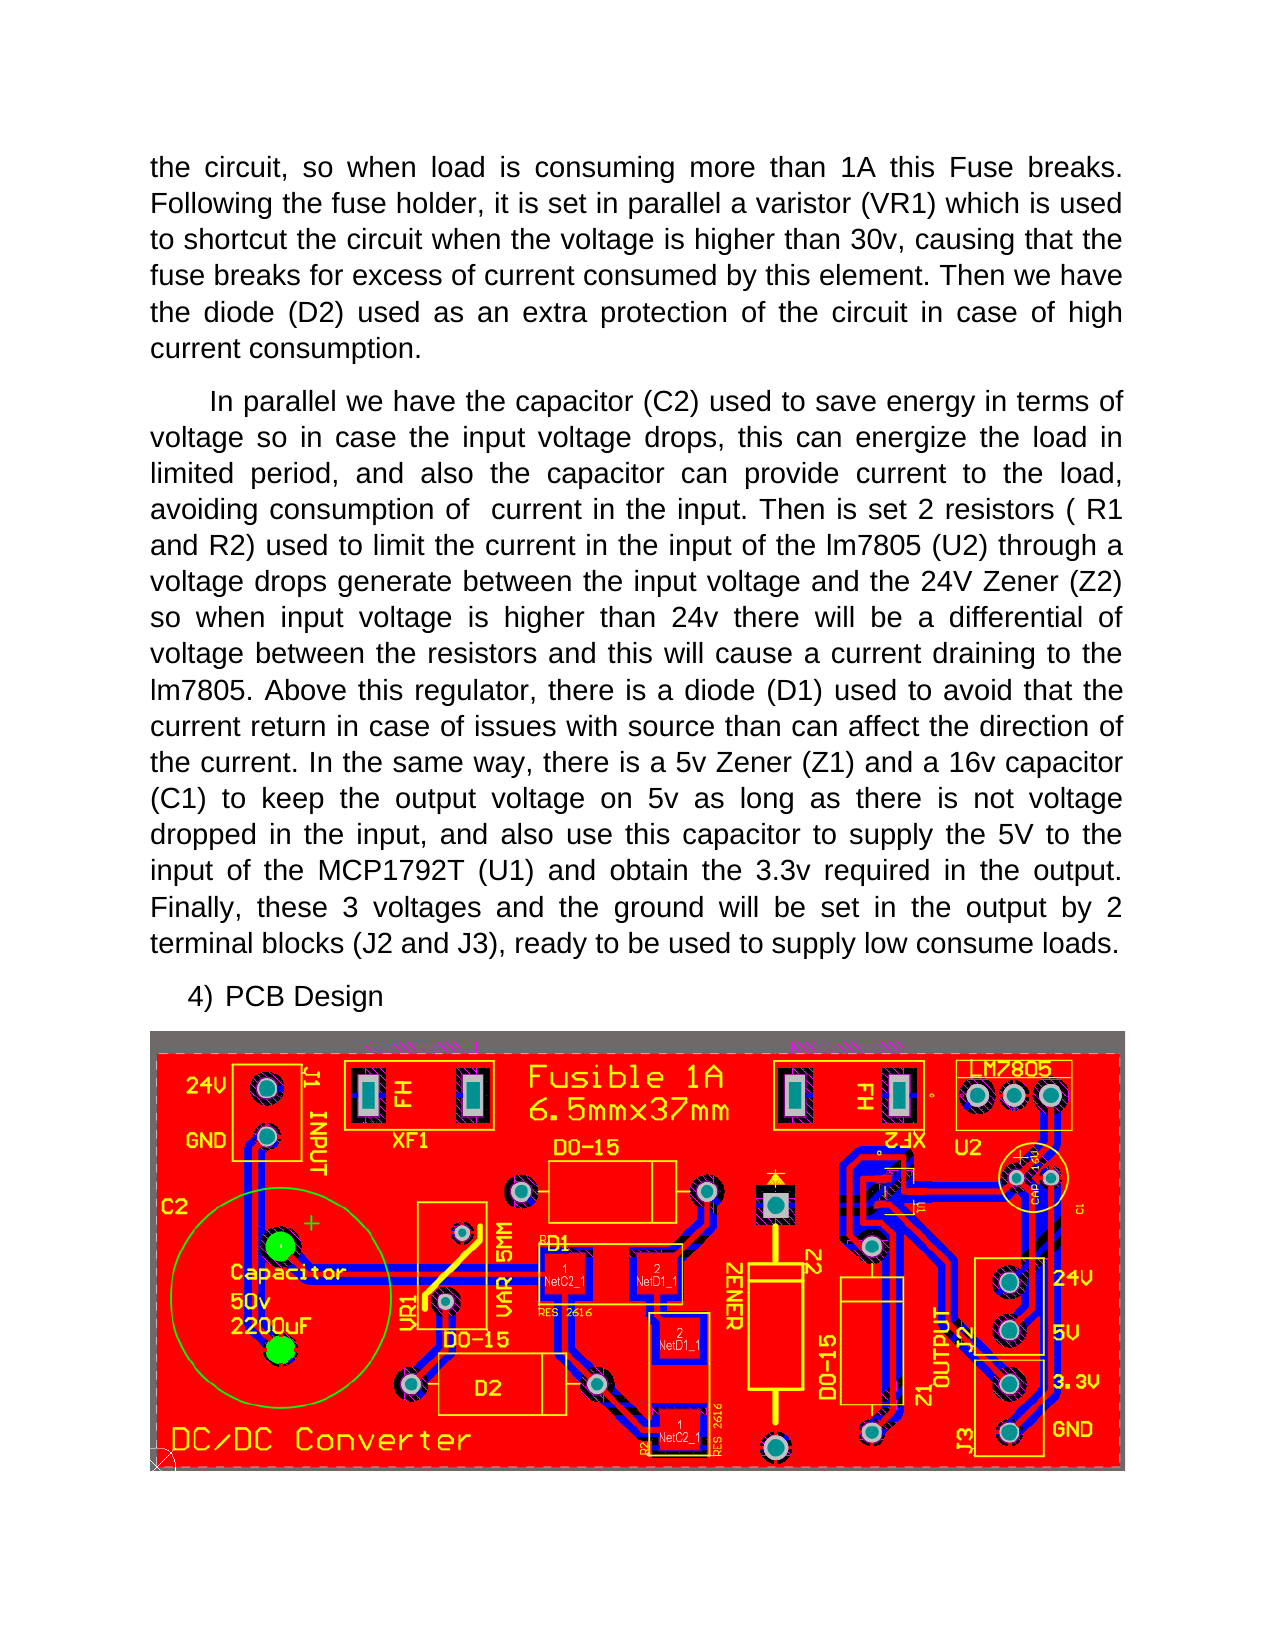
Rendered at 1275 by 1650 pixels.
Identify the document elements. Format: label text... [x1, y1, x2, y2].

picture [150, 1031, 1125, 1471]
text In parallel we have the capacitor (C2) used to save energy in terms of voltage so in case the input voltage drops, this can energize the load in limited period, and also the capacitor can provide current to the load, avoiding consumption of current in the input. Then is set 2 resistors ( R1 and R2) used to limit the current in the input of the lm7805 (U2) through a voltage drops generate between the input voltage and the 24V Zener (Z2) so when input voltage is higher than 24v there will be a differential of voltage between the resistors and this will cause a current draining to the lm7805. Above this regulator, there is a diode (D1) used to avoid that the current return in case of issues with source than can affect the direction of the current. In the same way, there is a 5v Zener (Z1) and a 16v capacitor (C1) to keep the output voltage on 5v as long as there is not voltage dropped in the input, and also use this capacitor to supply the 5V to the input of the MCP1792T (U1) and obtain the 3.3v required in the output. Finally, these 3 voltages and the ground will be set in the output by 2 terminal blocks (J2 and J3), ready to be used to supply low consume loads. [150, 383, 1125, 959]
list PCB Design [187, 978, 1125, 1012]
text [150, 150, 1125, 364]
